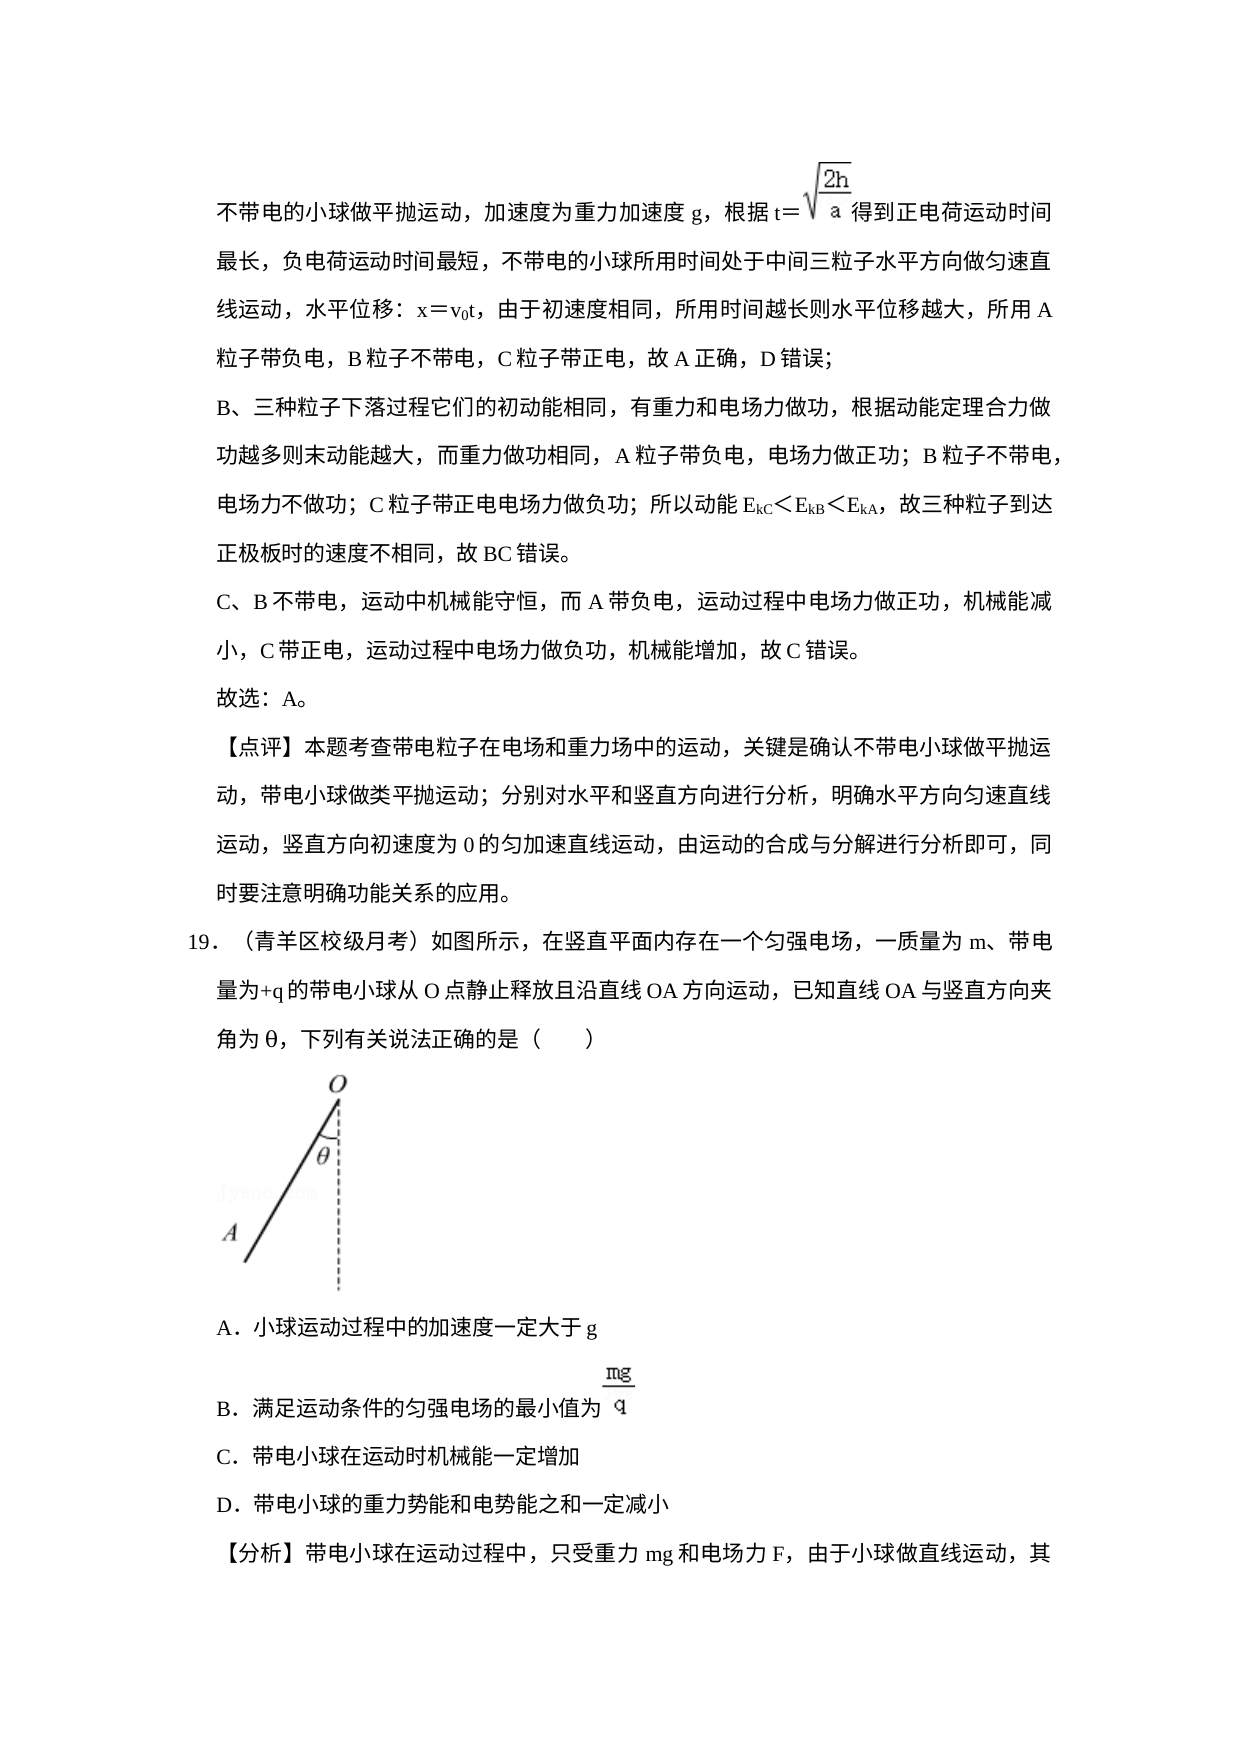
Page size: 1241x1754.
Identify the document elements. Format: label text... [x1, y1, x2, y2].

text A．小球运动过程中的加速度一定大于g [187, 1309, 1053, 1342]
picture [803, 162, 852, 221]
text D．带电小球的重力势能和电势能之和一定减小 [187, 1487, 1053, 1519]
picture [216, 1069, 352, 1296]
picture [602, 1357, 636, 1416]
text C．带电小球在运动时机械能一定增加 [187, 1439, 1053, 1471]
text B、三种粒子下落过程它们的初动能相同，有重力和电场力做功，根据动能定理合力做功越多则末动能越大，而重力做功相同，A粒子带负电，电场力做正功；B粒子不带电，电场力不做功；C粒子带正电电场力做负功；所以动能EkC＜EkB＜EkA，故三种粒子到达正极板时的速度不相同，故BC错误。 [216, 389, 1053, 568]
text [216, 162, 1053, 373]
text 19．（青羊区校级月考）如图所示，在竖直平面内存在一个匀强电场，一质量为m、带电量为+q的带电小球从O点静止释放且沿直线OA方向运动，已知直线OA与竖直方向夹角为θ，下列有关说法正确的是（ ） [187, 924, 1053, 1054]
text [216, 1535, 1053, 1568]
text C、B不带电，运动中机械能守恒，而A带负电，运动过程中电场力做正功，机械能减小，C带正电，运动过程中电场力做负功，机械能增加，故C错误。 [216, 584, 1053, 665]
text 【点评】本题考查带电粒子在电场和重力场中的运动，关键是确认不带电小球做平抛运动，带电小球做类平抛运动；分别对水平和竖直方向进行分析，明确水平方向匀速直线运动，竖直方向初速度为0的匀加速直线运动，由运动的合成与分解进行分析即可，同时要注意明确功能关系的应用。 [216, 729, 1053, 908]
text B．满足运动条件的匀强电场的最小值为 [187, 1358, 1053, 1423]
text 故选：A。 [216, 681, 1053, 713]
